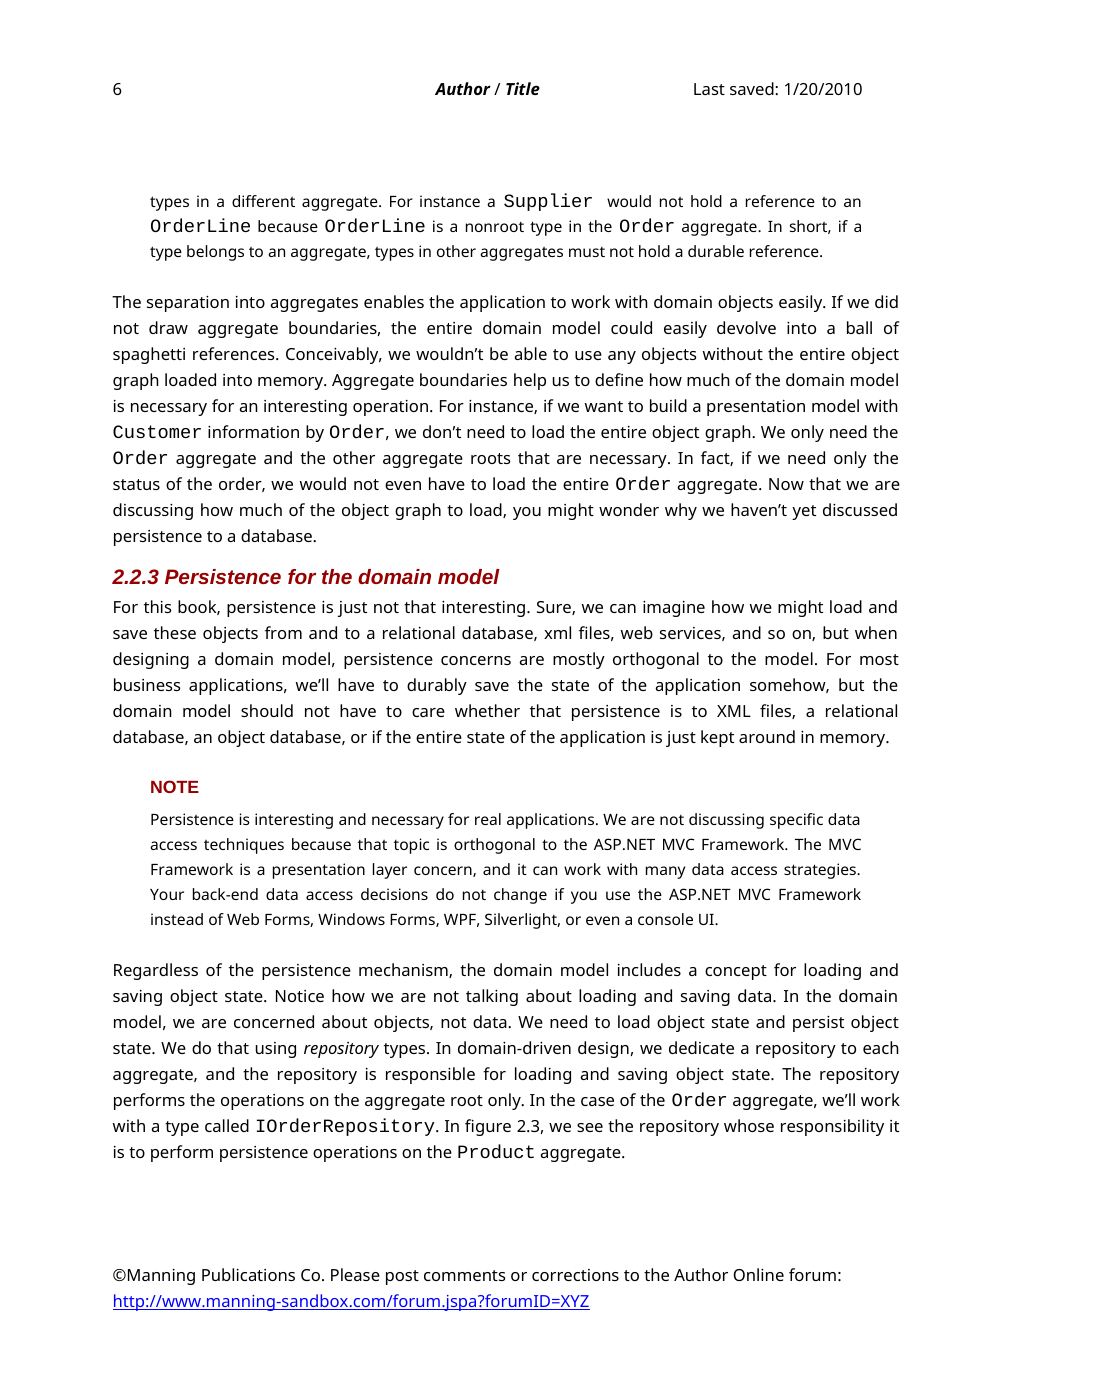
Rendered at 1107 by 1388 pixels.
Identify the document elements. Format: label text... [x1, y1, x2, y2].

text Regardless of the persistence mechanism, the domain model includes a concept for loading and saving object state. Notice how we are not talking about loading and saving data. In the domain model, we are concerned about objects, not data. We need to load object state and persist object state. We do that using repository types. In domain-driven design, we dedicate a repository to each aggregate, and the repository is responsible for loading and saving object state. The repository performs the operations on the aggregate root only. In the case of the Order aggregate, we’ll work with a type called IOrderRepository. In figure 2.3, we see the repository whose responsibility it is to perform persistence operations on the Product aggregate. [112, 955, 900, 1163]
text Persistence is interesting and necessary for real applications. We are not discussing specific data access techniques because that topic is orthogonal to the ASP.NET MVC Framework. The MVC Framework is a presentation layer concern, and it can work with many data access strategies. Your back-end data access decisions do not change if you use the ASP.NET MVC Framework instead of Web Forms, Windows Forms, WPF, Silverlight, or even a console UI. [150, 805, 862, 930]
text For this book, persistence is just not that interesting. Sure, we can imagine how we might load and save these objects from and to a relational database, xml files, web services, and so on, but when designing a domain model, persistence concerns are mostly orthogonal to the model. For most business applications, we’ll have to durably save the state of the application somehow, but the domain model should not have to care whether that persistence is to XML files, a relational database, an object database, or if the entire state of the application is just kept around in memory. [112, 593, 900, 749]
text 2.2.3 Persistence for the domain model [112, 564, 900, 588]
text The separation into aggregates enables the application to work with domain objects easily. If we did not draw aggregate boundaries, the entire domain model could easily devolve into a ball of spaghetti references. Conceivably, we wouldn’t be able to use any objects without the entire object graph loaded into memory. Aggregate boundaries help us to define how much of the domain model is necessary for an interesting operation. For instance, if we want to build a presentation model with Customer information by Order, we don’t need to load the entire object graph. We only need the Order aggregate and the other aggregate roots that are necessary. In fact, if we need only the status of the order, we would not even have to load the entire Order aggregate. Now that we are discussing how much of the object graph to load, you might wonder why we haven’t yet discussed persistence to a database. [112, 287, 900, 548]
text note [150, 774, 862, 799]
